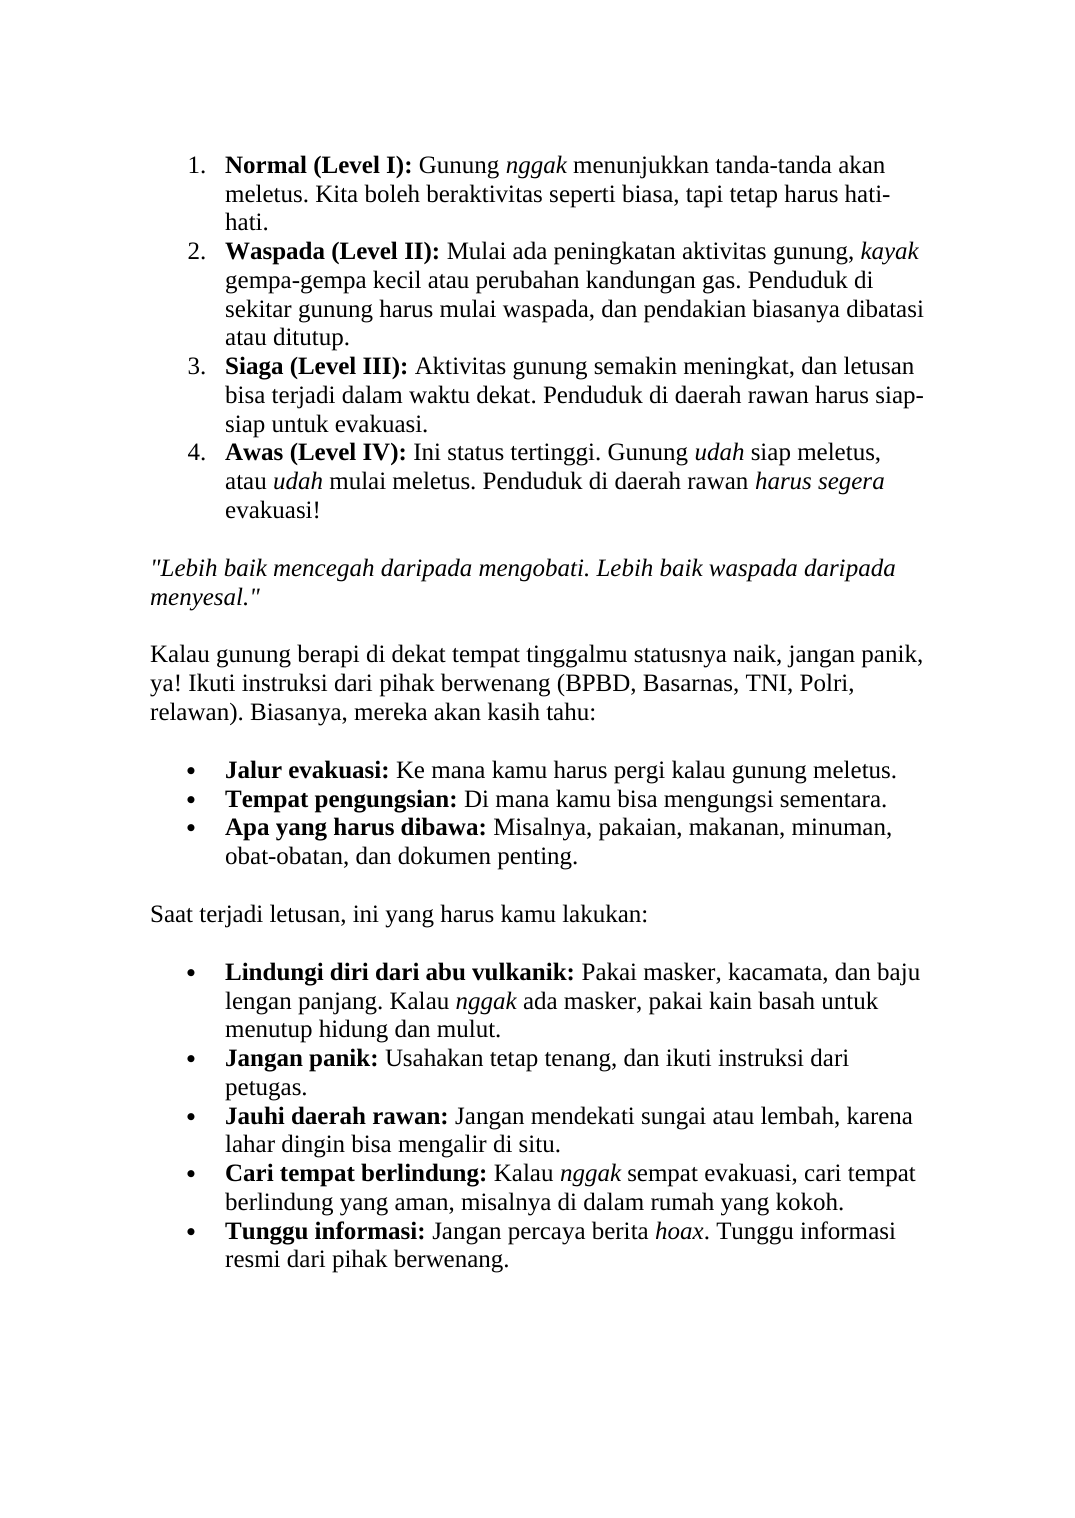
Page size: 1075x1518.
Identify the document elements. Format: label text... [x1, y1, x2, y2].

list Cari tempat berlindung: Kalau nggak sempat evakuasi, cari tempat berlindung yang aman, misalnya di dalam rumah yang kokoh. [187, 1158, 925, 1216]
text Saat terjadi letusan, ini yang harus kamu lakukan: [150, 899, 925, 928]
list Normal (Level I): Gunung nggak menunjukkan tanda-tanda akan meletus. Kita boleh beraktivitas seperti biasa, tapi tetap harus hati-hati. [187, 150, 925, 236]
list Tempat pengungsian: Di mana kamu bisa mengungsi sementara. [187, 784, 925, 812]
list Tunggu informasi: Jangan percaya berita hoax. Tunggu informasi resmi dari pihak berwenang. [187, 1216, 925, 1273]
list Jauhi daerah rawan: Jangan mendekati sungai atau lembah, karena lahar dingin bisa mengalir di situ. [187, 1101, 925, 1158]
list Siaga (Level III): Aktivitas gunung semakin meningkat, dan letusan bisa terjadi dalam waktu dekat. Penduduk di daerah rawan harus siap-siap untuk evakuasi. [187, 351, 925, 437]
list Jalur evakuasi: Ke mana kamu harus pergi kalau gunung meletus. [187, 755, 925, 784]
list Lindungi diri dari abu vulkanik: Pakai masker, kacamata, dan baju lengan panjang. Kalau nggak ada masker, pakai kain basah untuk menutup hidung dan mulut. [187, 957, 925, 1043]
list Waspada (Level II): Mulai ada peningkatan aktivitas gunung, kayak gempa-gempa kecil atau perubahan kandungan gas. Penduduk di sekitar gunung harus mulai waspada, dan pendakian biasanya dibatasi atau ditutup. [187, 236, 925, 351]
list Awas (Level IV): Ini status tertinggi. Gunung udah siap meletus, atau udah mulai meletus. Penduduk di daerah rawan harus segera evakuasi! [187, 437, 925, 524]
text "Lebih baik mencegah daripada mengobati. Lebih baik waspada daripada menyesal." [150, 553, 925, 610]
list Apa yang harus dibawa: Misalnya, pakaian, makanan, minuman, obat-obatan, dan dokumen penting. [187, 812, 925, 870]
list Jangan panik: Usahakan tetap tenang, dan ikuti instruksi dari petugas. [187, 1043, 925, 1101]
text Kalau gunung berapi di dekat tempat tinggalmu statusnya naik, jangan panik, ya! Ikuti instruksi dari pihak berwenang (BPBD, Basarnas, TNI, Polri, relawan). Biasanya, mereka akan kasih tahu: [150, 639, 925, 726]
